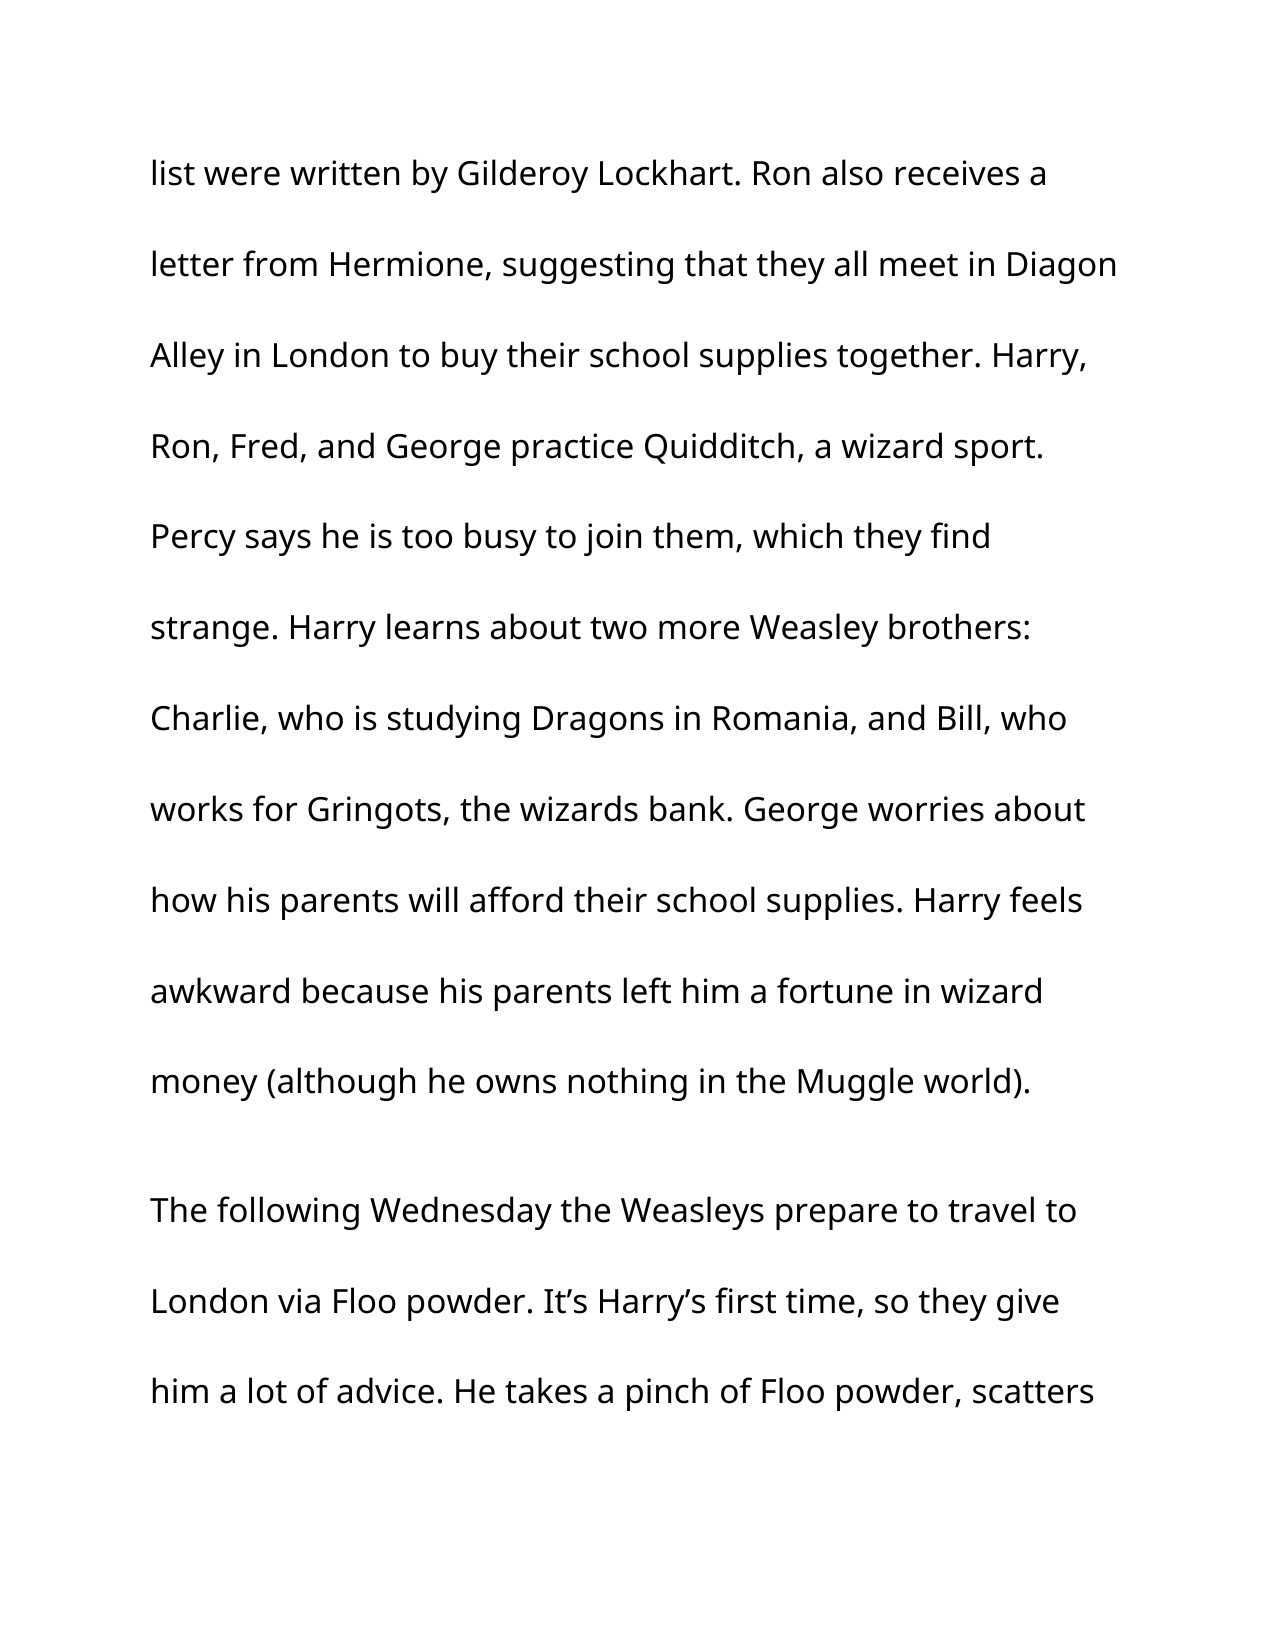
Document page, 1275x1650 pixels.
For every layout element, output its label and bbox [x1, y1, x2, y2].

text [150, 1187, 1125, 1414]
text [150, 150, 1125, 1104]
